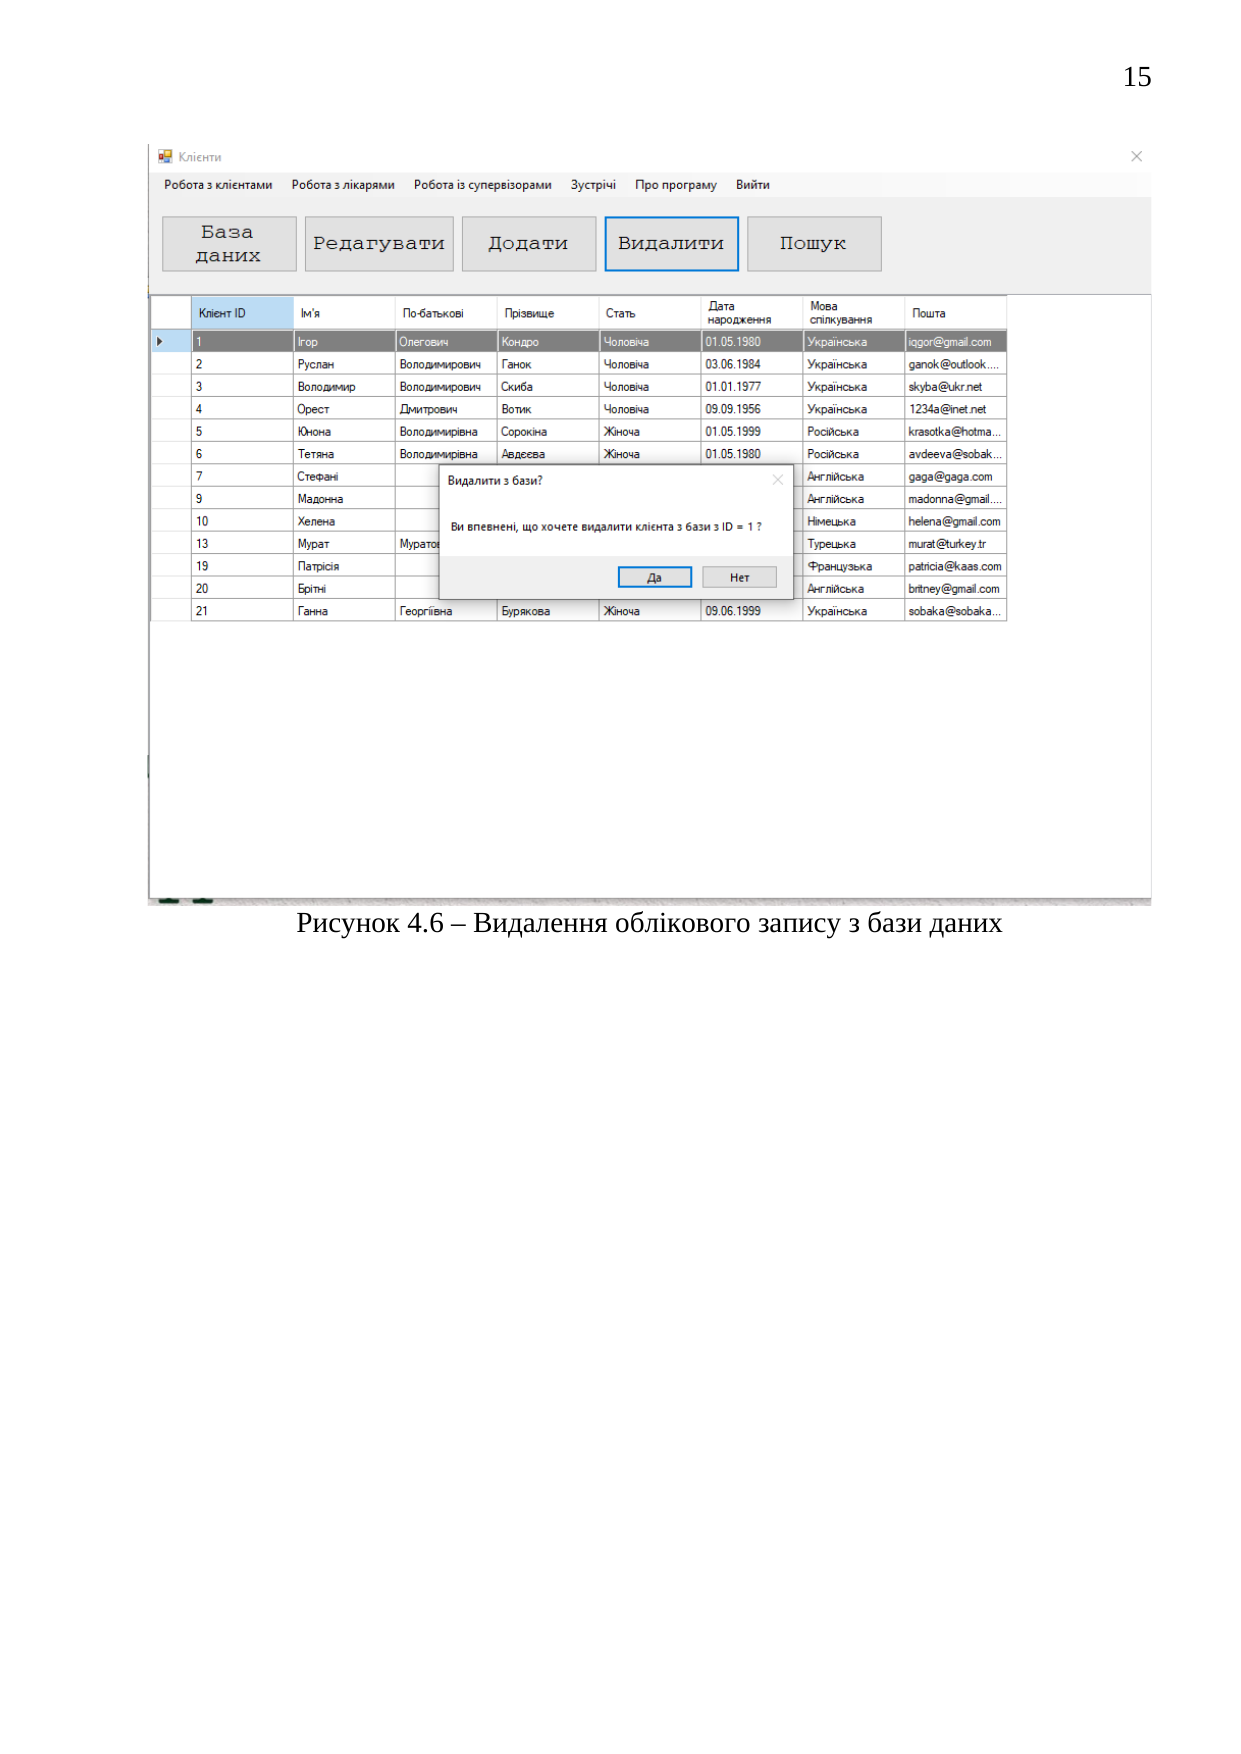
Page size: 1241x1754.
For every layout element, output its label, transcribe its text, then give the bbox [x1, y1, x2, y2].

picture [147, 144, 1152, 906]
text Рисунок 4.6 – Видалення облікового запису з бази даних [148, 906, 1152, 939]
